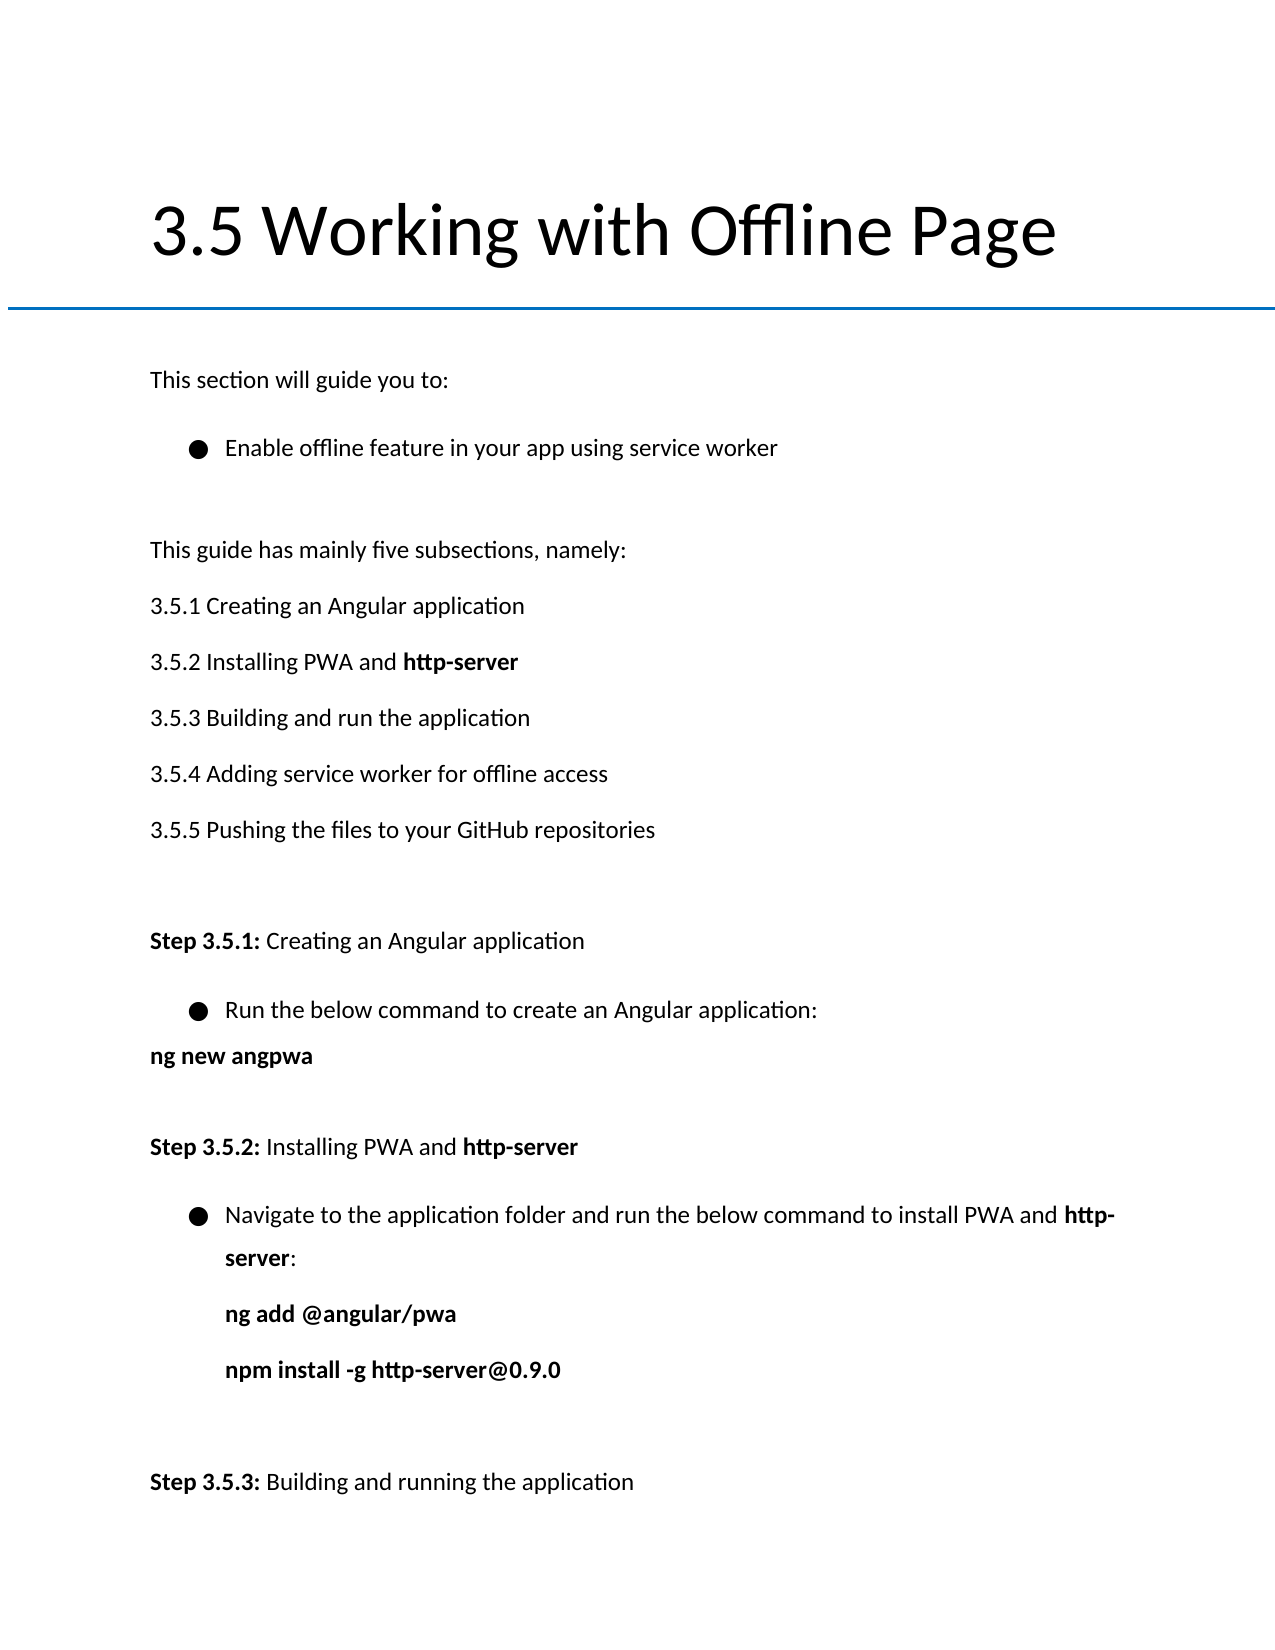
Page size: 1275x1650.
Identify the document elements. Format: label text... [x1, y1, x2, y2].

list Navigate to the application folder and run the below command to install PWA and http-server: [187, 1187, 1125, 1273]
text ng new angpwa [150, 1040, 1125, 1071]
text 3.5.3 Building and run the application [150, 702, 1125, 733]
text npm install -g http-server@0.9.0 [150, 1354, 1125, 1385]
text Step 3.5.2: Installing PWA and http-server [150, 1131, 1125, 1161]
text This section will guide you to: [150, 364, 1125, 394]
text This guide has mainly five subsections, namely: [150, 534, 1125, 565]
text 3.5 Working with Offline Page [150, 182, 1125, 274]
text Step 3.5.1: Creating an Angular application [150, 925, 1125, 956]
list Run the below command to create an Angular application: [187, 981, 1125, 1032]
text 3.5.1 Creating an Angular application [150, 590, 1125, 621]
text 3.5.2 Installing PWA and http-server [150, 646, 1125, 677]
list Enable offline feature in your app using service worker [187, 420, 1125, 471]
text 3.5.5 Pushing the files to your GitHub repositories [150, 814, 1125, 844]
text 3.5.4 Adding service worker for offline access [150, 758, 1125, 788]
text Step 3.5.3: Building and running the application [150, 1466, 1125, 1496]
text ng add @angular/pwa [150, 1298, 1125, 1329]
